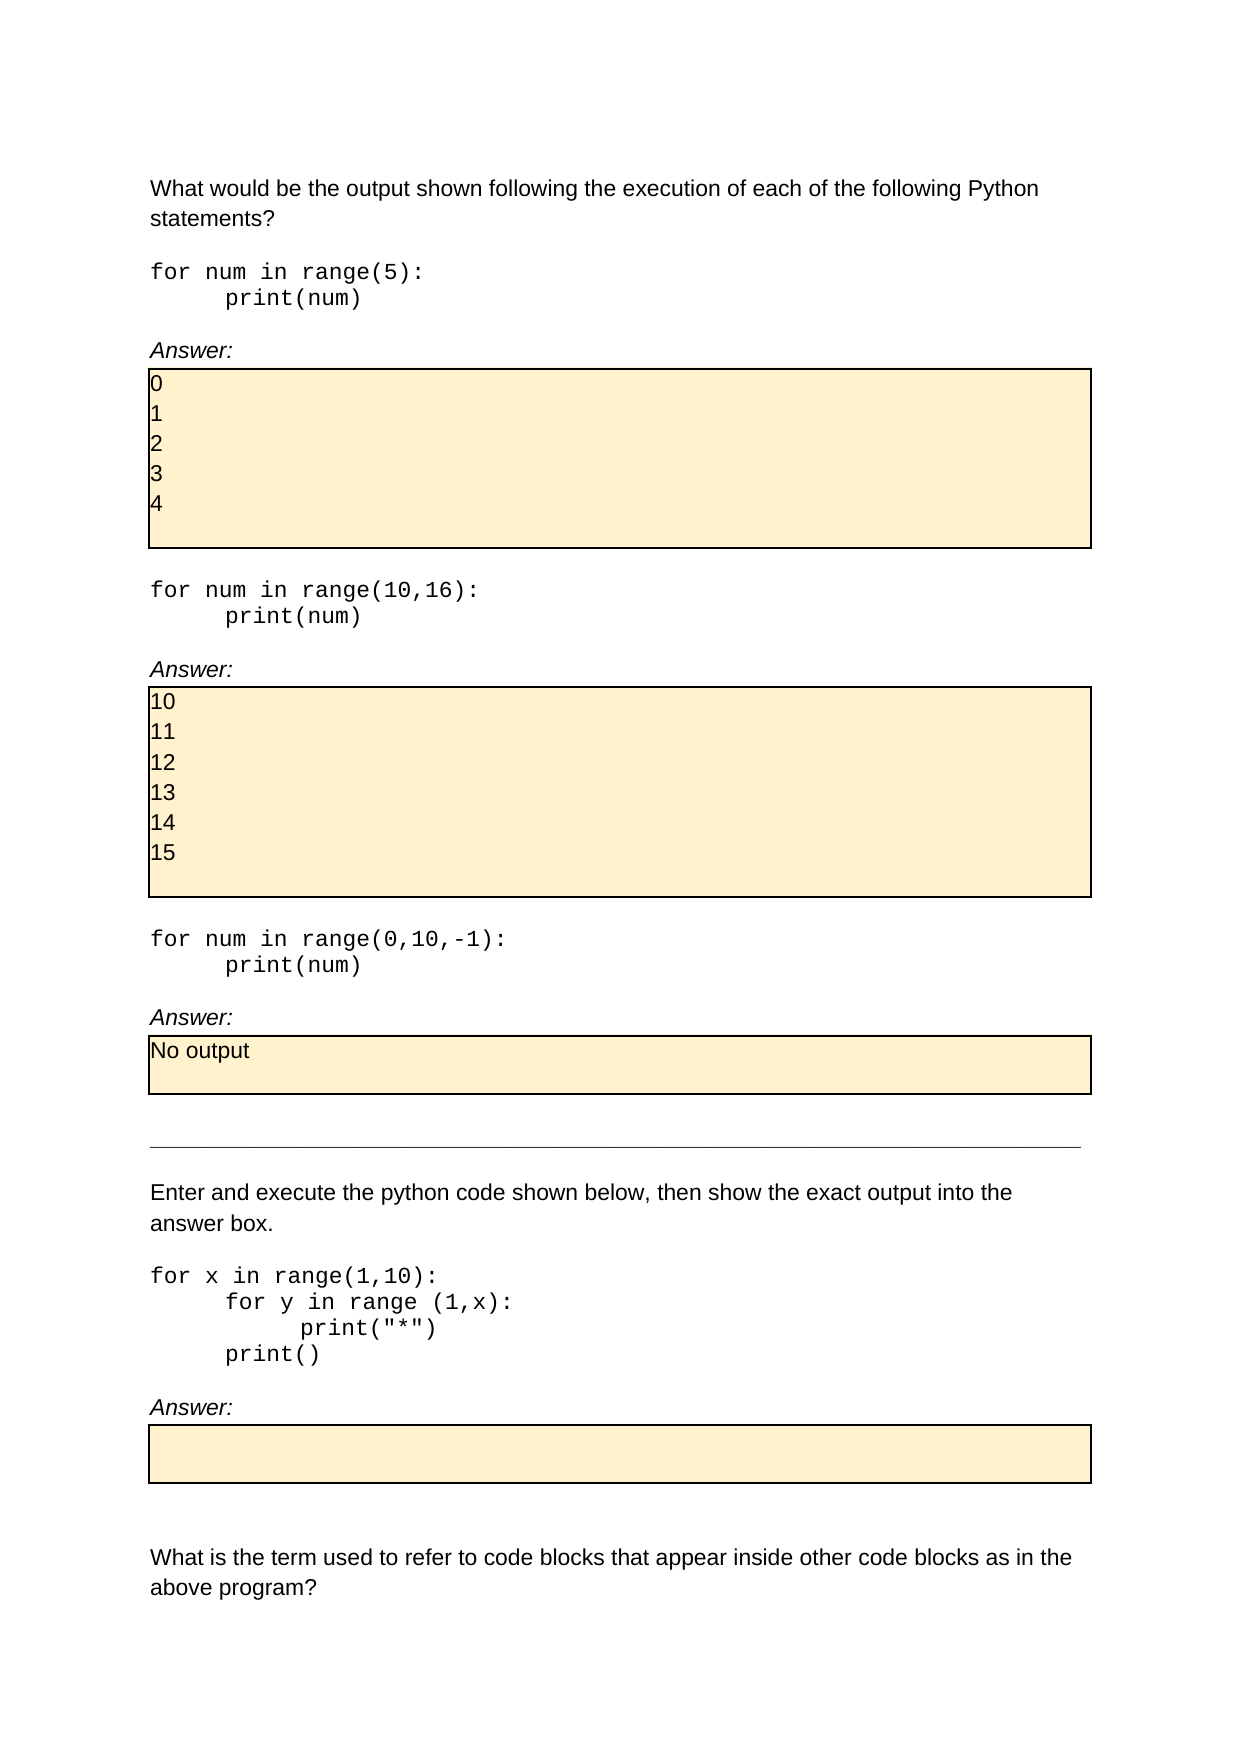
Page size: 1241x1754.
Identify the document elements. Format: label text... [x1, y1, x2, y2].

text Answer: [150, 656, 1090, 682]
text Answer: [150, 337, 1090, 364]
text _________________________________________________________________________ [150, 1124, 1090, 1151]
text What is the term used to refer to code blocks that appear inside other code blocks as in the above program? [150, 1543, 1090, 1600]
text What would be the output shown following the execution of each of the following Python statements? [150, 175, 1090, 232]
text 15 [150, 837, 1090, 865]
text print(num) [150, 953, 1090, 979]
text print(num) [150, 605, 1090, 631]
text 12 [150, 746, 1090, 775]
text Answer: [150, 1004, 1090, 1031]
text print(num) [150, 286, 1090, 312]
text Answer: [150, 1393, 1090, 1420]
text 0 [150, 370, 1090, 396]
text 4 [150, 488, 1090, 517]
text 2 [150, 428, 1090, 456]
text for x in range(1,10): [150, 1265, 1090, 1291]
text print("*") [150, 1317, 1090, 1343]
text 14 [150, 807, 1090, 835]
text 11 [150, 716, 1090, 744]
text Enter and execute the python code shown below, then show the exact output into the answer box. [150, 1179, 1090, 1236]
text No output [150, 1037, 1090, 1063]
text for num in range(10,16): [150, 579, 1090, 605]
text for num in range(5): [150, 260, 1090, 286]
text for y in range (1,x): [150, 1291, 1090, 1317]
text 3 [150, 458, 1090, 487]
text for num in range(0,10,-1): [150, 927, 1090, 953]
text 13 [150, 777, 1090, 805]
text print() [150, 1343, 1090, 1368]
text 1 [150, 398, 1090, 426]
text 10 [150, 688, 1090, 714]
